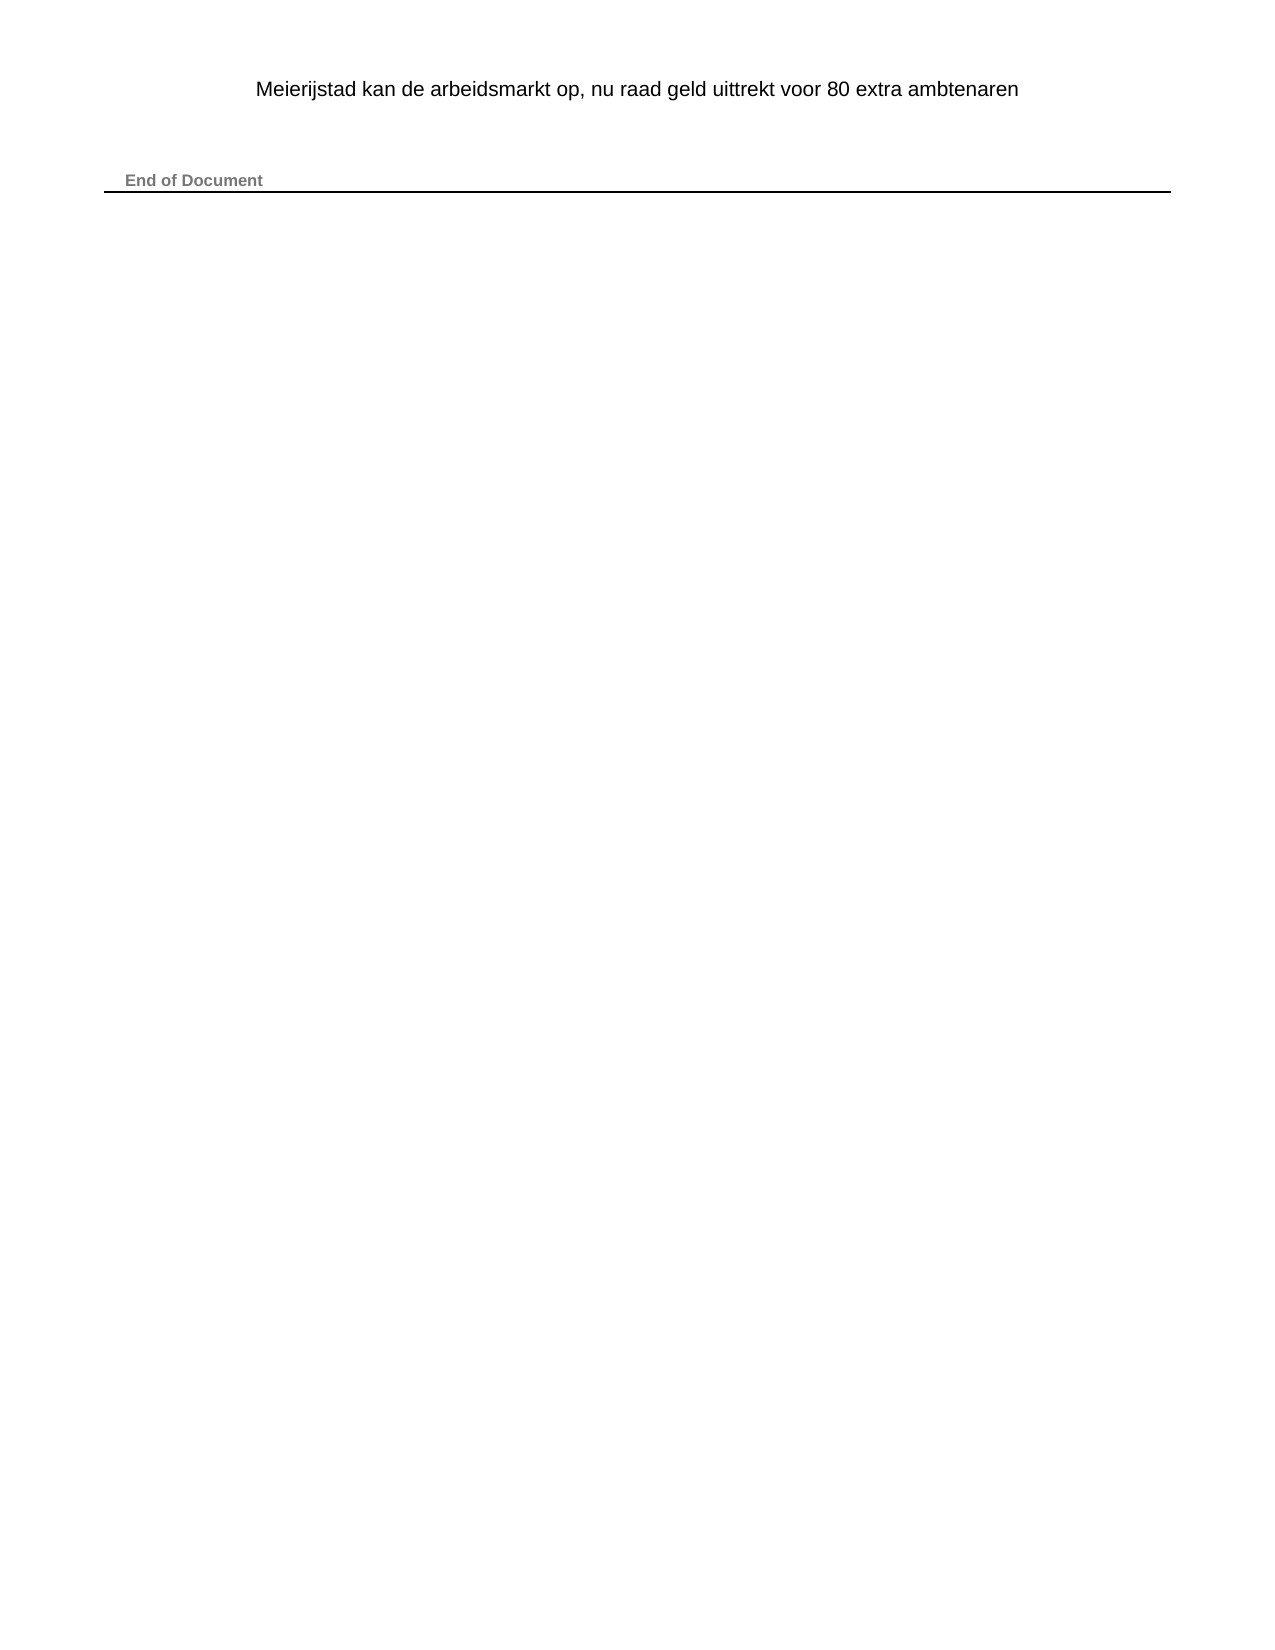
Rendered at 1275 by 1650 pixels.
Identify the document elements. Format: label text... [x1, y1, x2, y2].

text End of Document [125, 171, 1171, 190]
